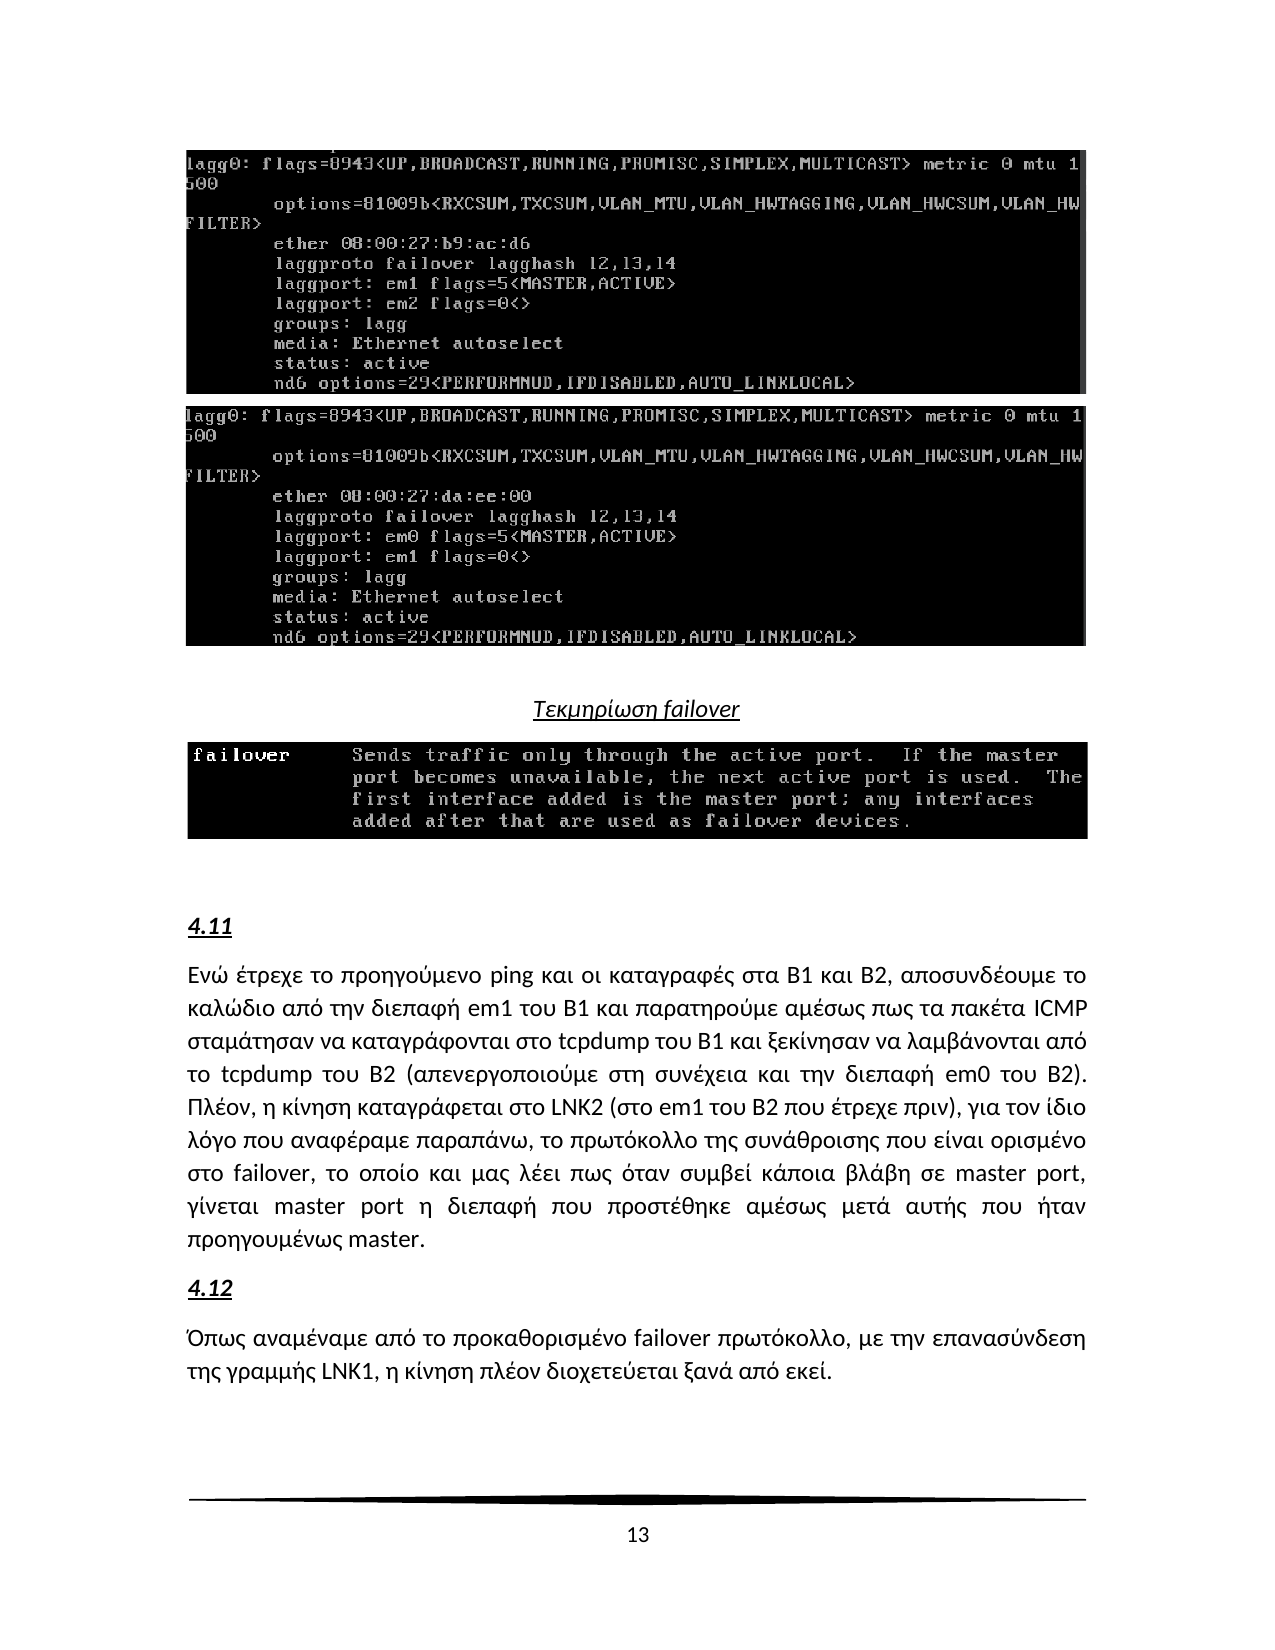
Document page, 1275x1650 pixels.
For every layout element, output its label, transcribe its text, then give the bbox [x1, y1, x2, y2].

text Ενώ έτρεχε το προηγούμενο ping και οι καταγραφές στα Β1 και Β2, αποσυνδέουμε το καλώδιο από την διεπαφή em1 του Β1 και παρατηρούμε αμέσως πως τα πακέτα ICMP σταμάτησαν να καταγράφονται στο tcpdump του B1 και ξεκίνησαν να λαμβάνονται από το tcpdump του Β2 (απενεργοποιούμε στη συνέχεια και την διεπαφή em0 του Β2). Πλέον, η κίνηση καταγράφεται στο LNK2 (στο em1 του B2 που έτρεχε πριν), για τον ίδιο λόγο που αναφέραμε παραπάνω, το πρωτόκολλο της συνάθροισης που είναι ορισμένο στο failover, το οποίο και μας λέει πως όταν συμβεί κάποια βλάβη σε master port, γίνεται master port η διεπαφή που προστέθηκε αμέσως μετά αυτής που ήταν προηγουμένως master. [187, 959, 1087, 1253]
text 4.12 [187, 1272, 1087, 1303]
picture [185, 406, 1086, 646]
text 4.11 [187, 910, 1087, 940]
picture [186, 150, 1087, 394]
picture [187, 742, 1088, 839]
text Όπως αναμέναμε από το προκαθορισμένο failover πρωτόκολλο, με την επανασύνδεση της γραμμής LNK1, η κίνηση πλέον διοχετεύεται ξανά από εκεί. [187, 1322, 1087, 1385]
text Τεκμηρίωση failover [187, 693, 1087, 724]
